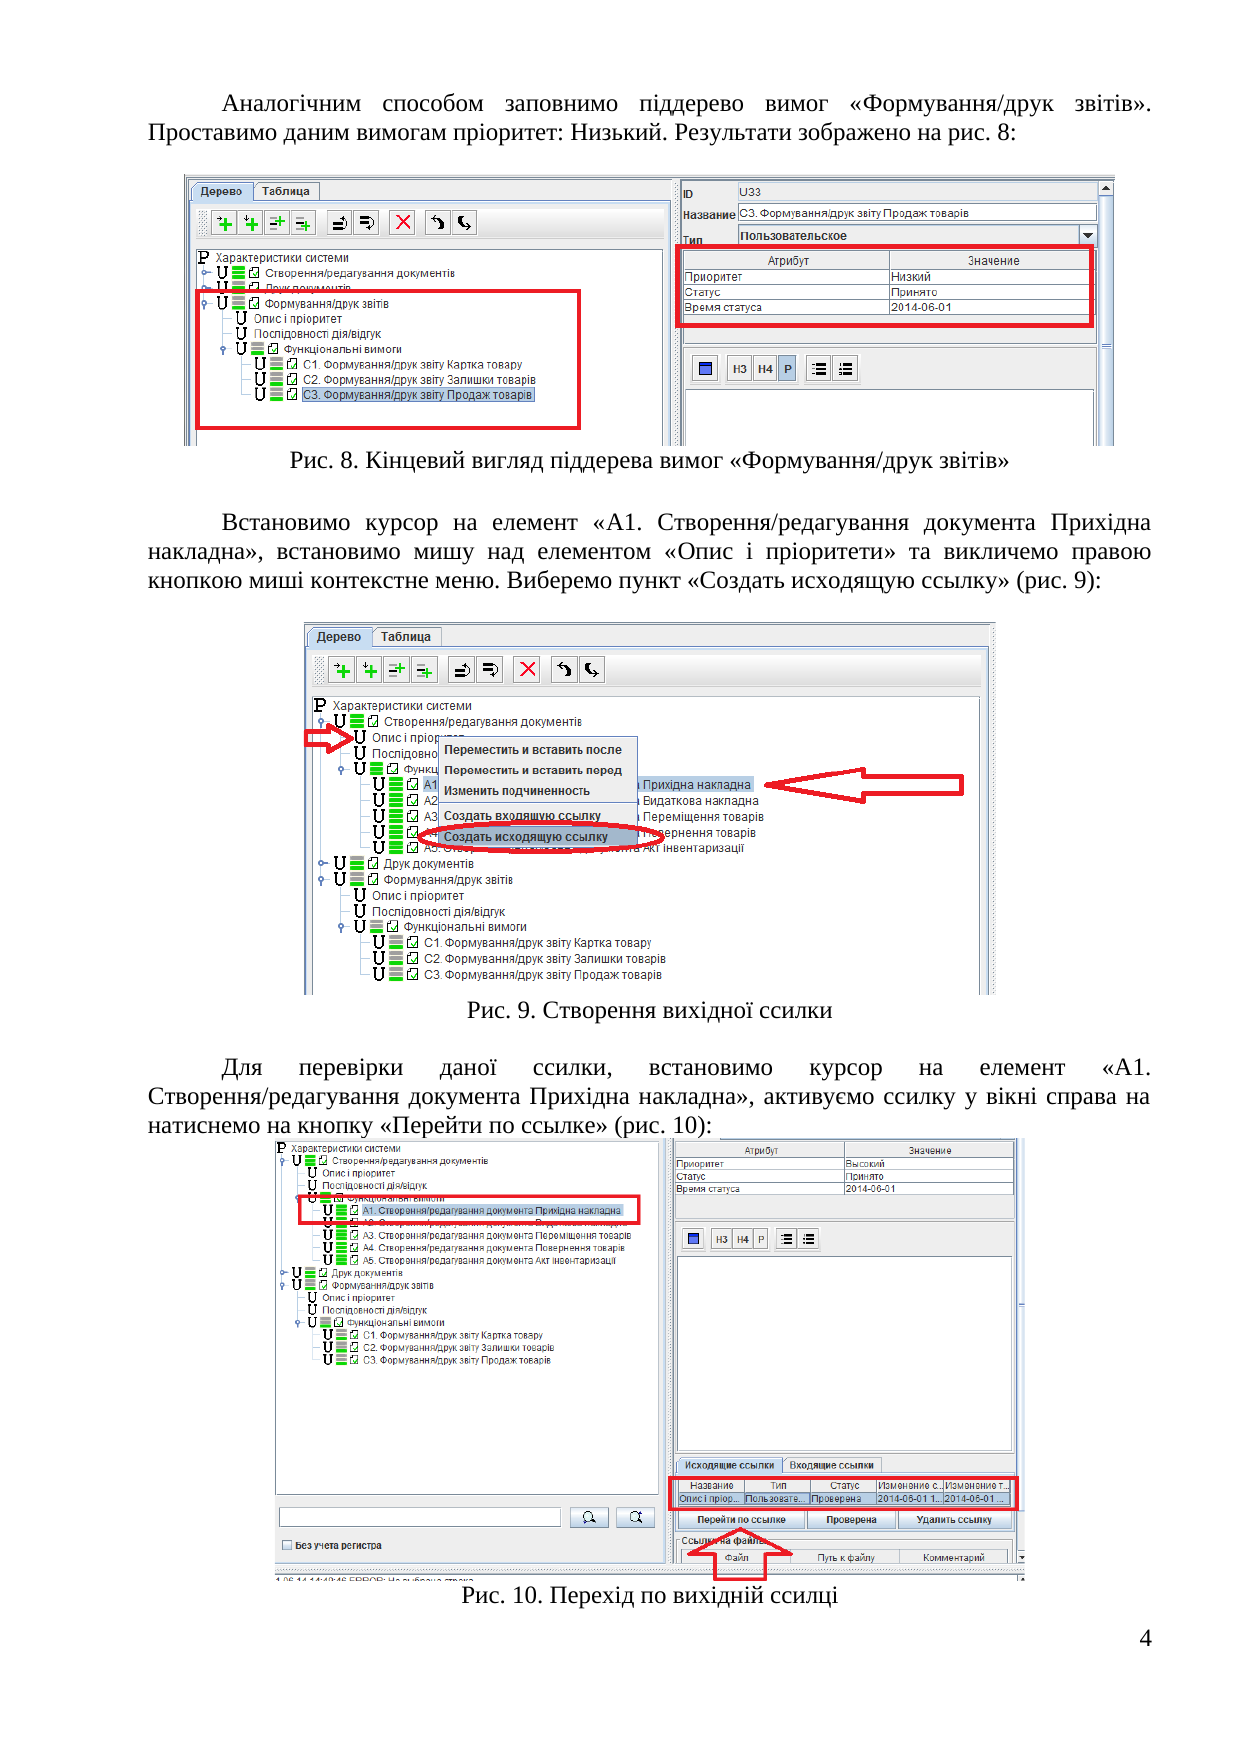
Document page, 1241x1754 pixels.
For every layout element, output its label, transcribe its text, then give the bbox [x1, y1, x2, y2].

text Рис. 9. Створення вихідної ссилки [148, 995, 1152, 1023]
picture [303, 622, 996, 995]
text Рис. 10. Перехід по вихідній ссилці [148, 1581, 1152, 1609]
text Встановимо курсор на елемент «A1. Створення/редагування документа Прихідна накладна», встановимо мишу над елементом «Опис і пріоритети» та викличемо правою кнопкою миші контекстне меню. Виберемо пункт «Создать исходящую ссылку» (рис. 9): [148, 507, 1152, 594]
text Для перевірки даної ссилки, встановимо курсор на елемент «A1. Створення/редагування документа Прихідна накладна», активуємо ссилку у вікні справа на натиснемо на кнопку «Перейти по ссылке» (рис. 10): [148, 1052, 1152, 1138]
picture [274, 1138, 1025, 1581]
picture [184, 174, 1115, 446]
text Рис. 8. Кінцевий вигляд піддерева вимог «Формування/друк звітів» [148, 445, 1152, 474]
text Аналогічним способом заповнимо піддерево вимог «Формування/друк звітів». Проставимо даним вимогам пріоритет: Низький. Результати зображено на рис. 8: [148, 88, 1152, 146]
